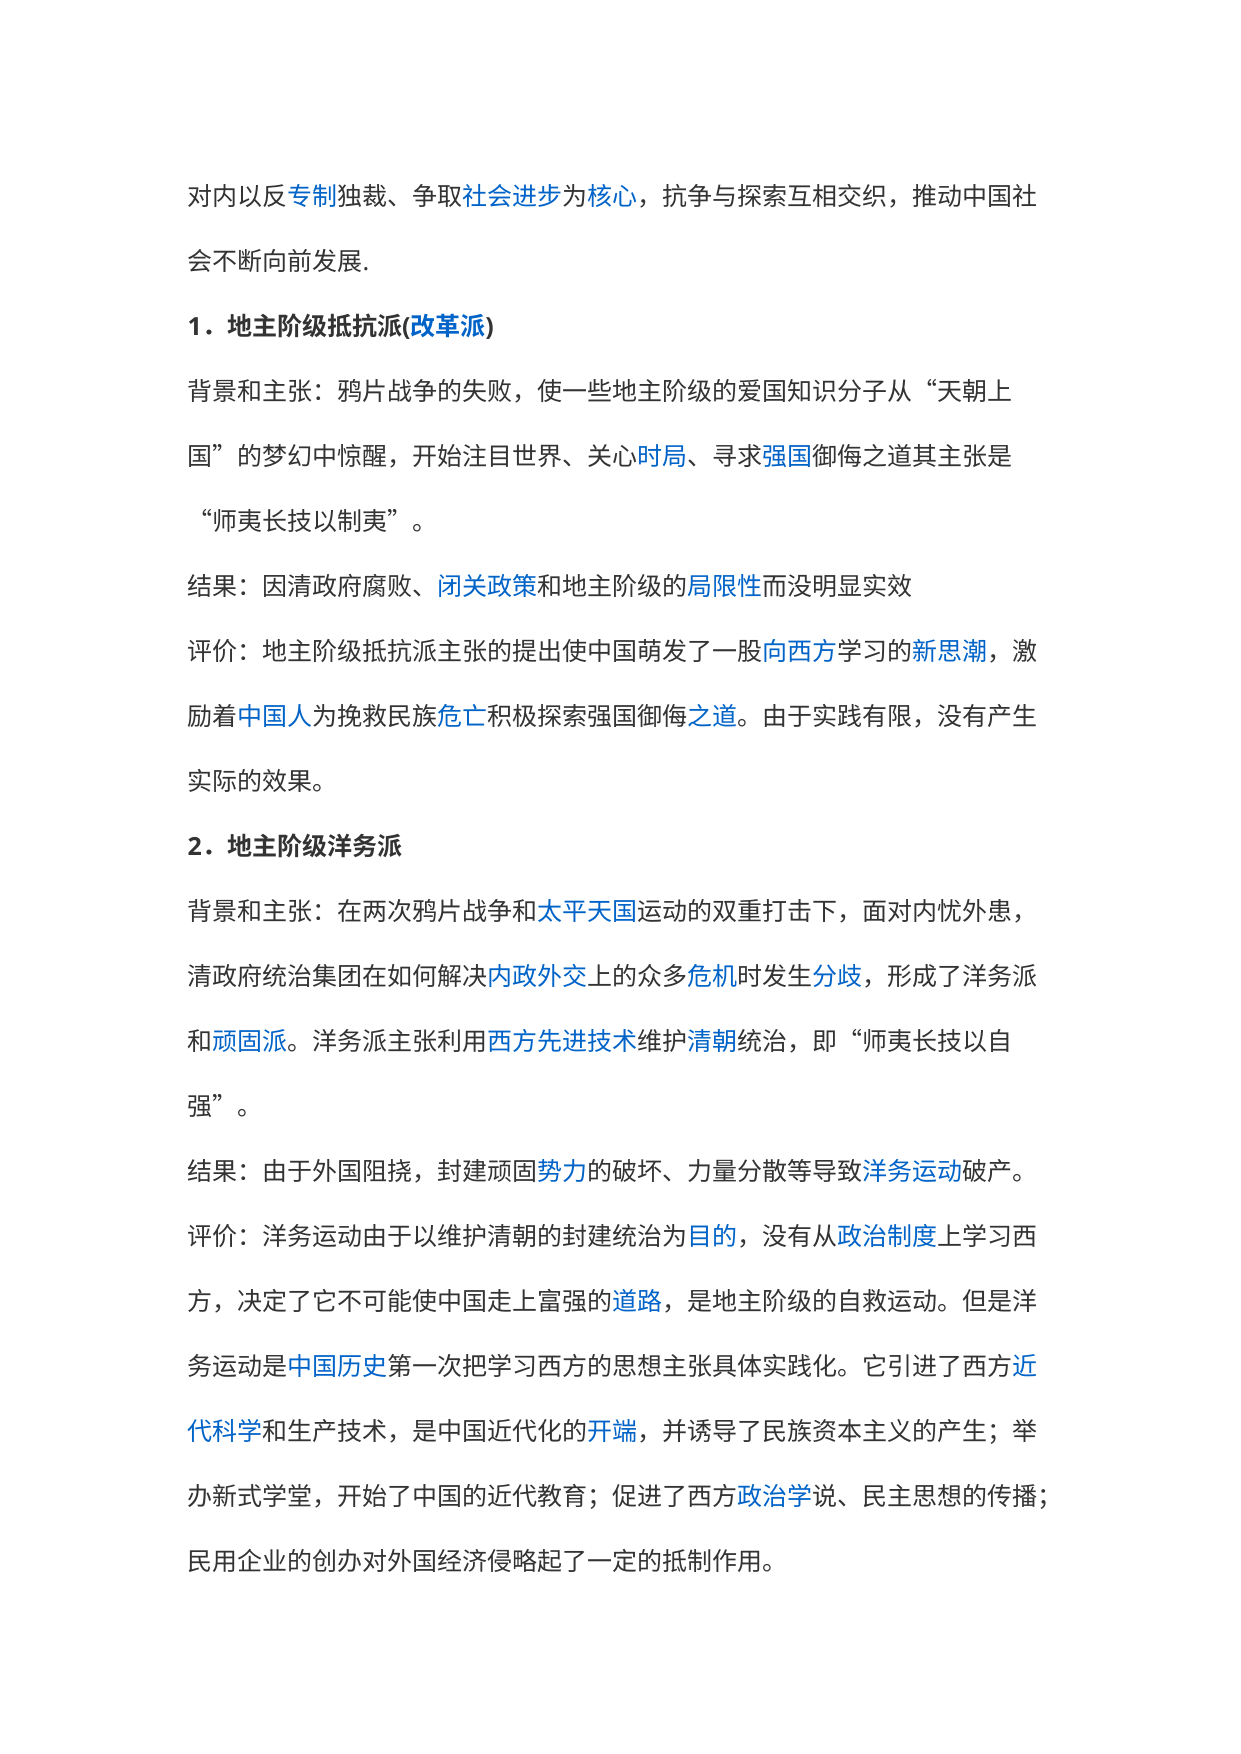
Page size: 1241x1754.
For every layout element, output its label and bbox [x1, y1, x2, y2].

text [187, 162, 1053, 1592]
